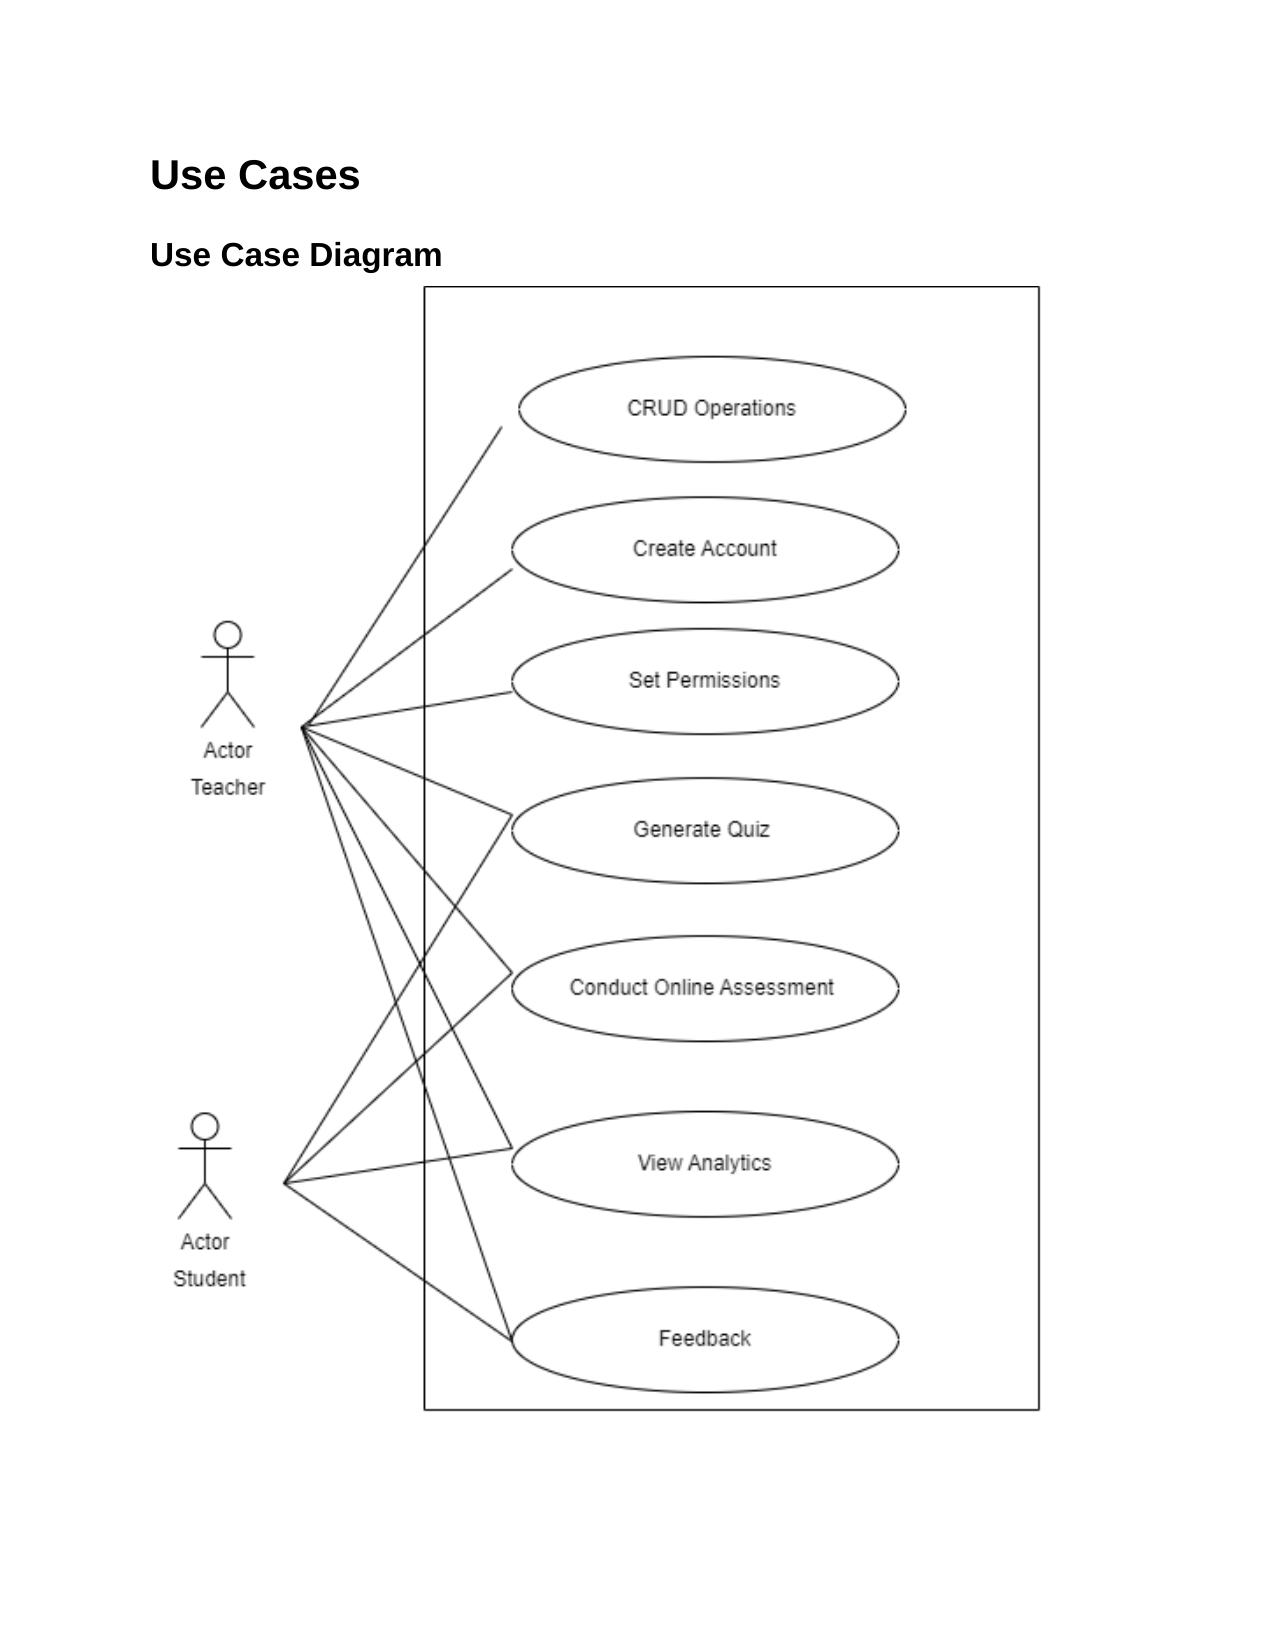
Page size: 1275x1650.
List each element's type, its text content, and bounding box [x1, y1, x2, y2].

subtitle Use Case Diagram [150, 235, 1125, 274]
picture [150, 286, 1042, 1413]
subtitle Use Cases [150, 150, 1125, 198]
